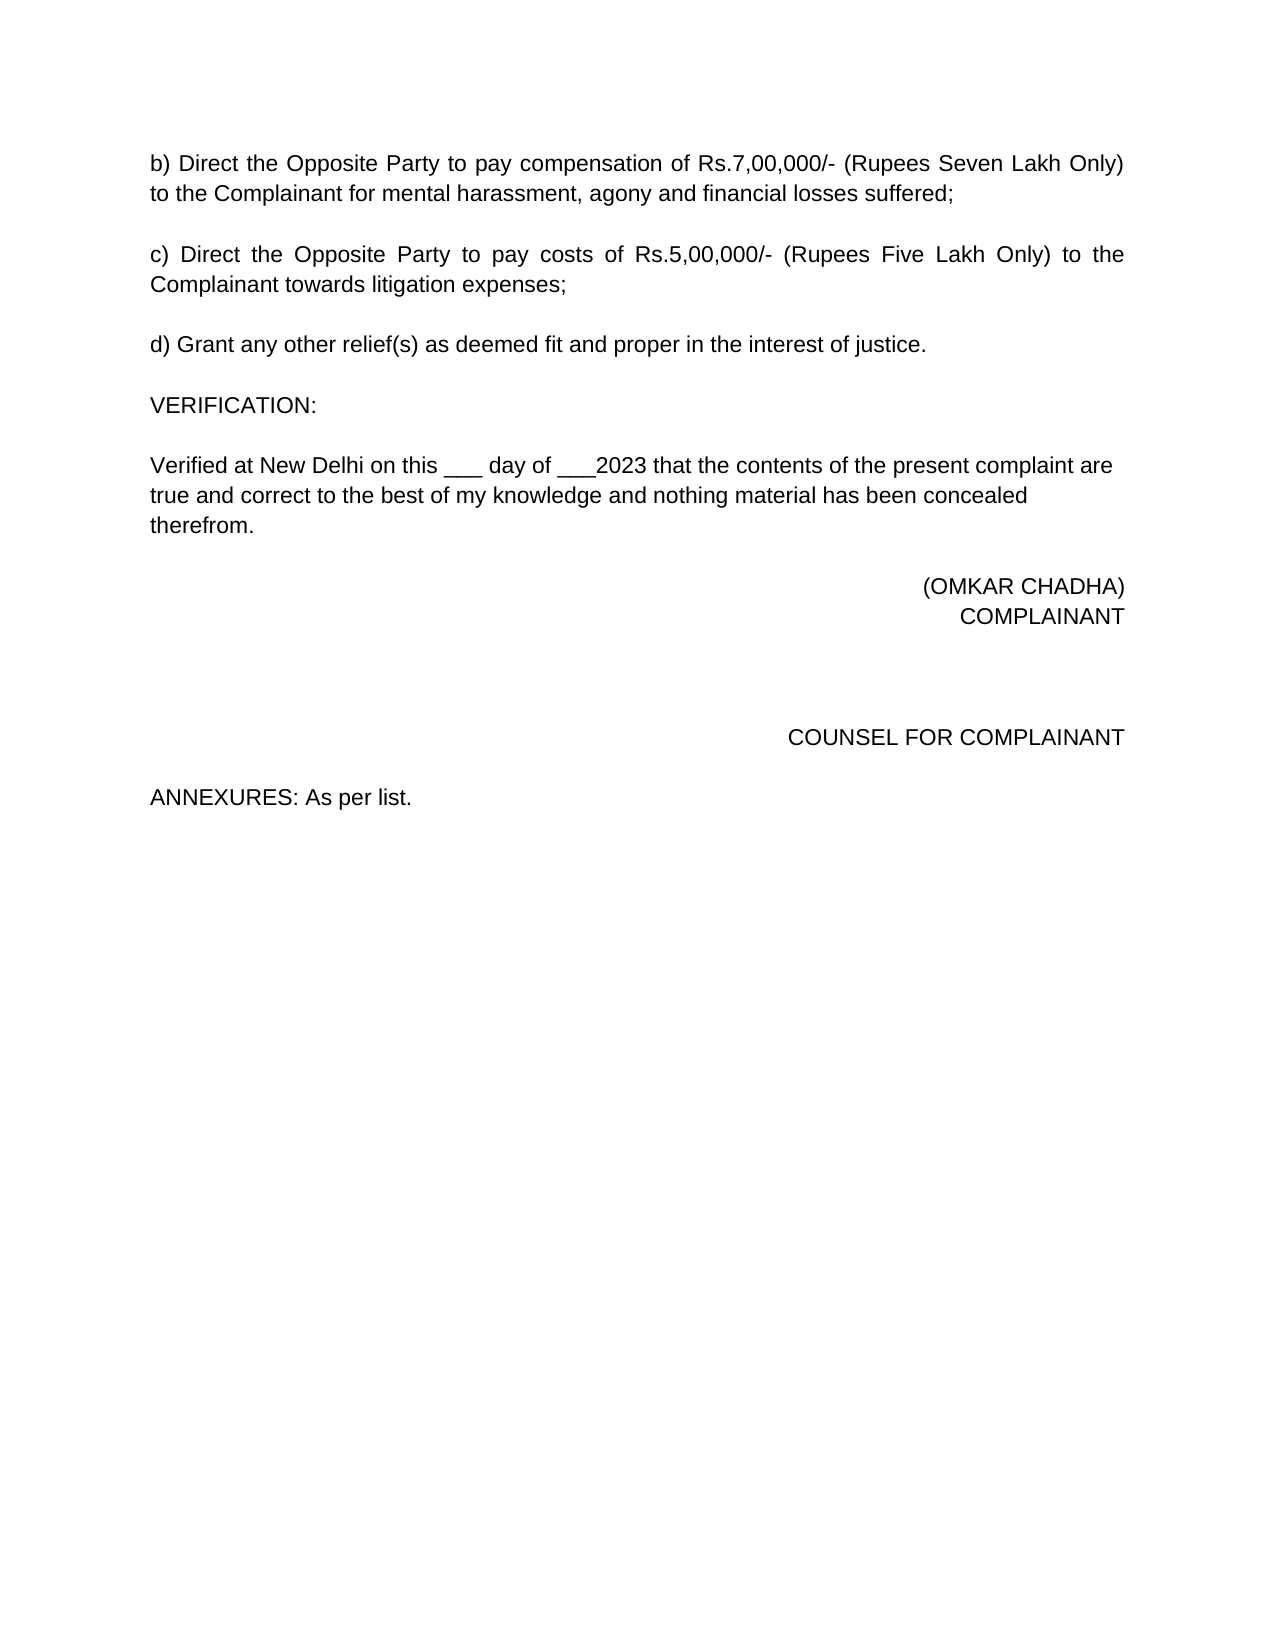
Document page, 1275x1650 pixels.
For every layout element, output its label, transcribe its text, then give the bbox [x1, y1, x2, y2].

text Verified at New Delhi on this ___ day of ___2023 that the contents of the present complaint are true and correct to the best of my knowledge and nothing material has been concealed therefrom. [150, 452, 1125, 539]
text COMPLAINANT [150, 603, 1125, 629]
text ANNEXURES: As per list. [150, 784, 1125, 811]
text COUNSEL FOR COMPLAINANT [150, 724, 1125, 750]
text d) Grant any other relief(s) as deemed fit and proper in the interest of justice. [150, 331, 1125, 358]
text VERIFICATION: [150, 392, 1125, 418]
text c) Direct the Opposite Party to pay costs of Rs.5,00,000/- (Rupees Five Lakh Only) to the Complainant towards litigation expenses; [150, 241, 1125, 297]
text b) Direct the Opposite Party to pay compensation of Rs.7,00,000/- (Rupees Seven Lakh Only) to the Complainant for mental harassment, agony and financial losses suffered; [150, 150, 1125, 207]
text (OMKAR CHADHA) [150, 573, 1125, 599]
